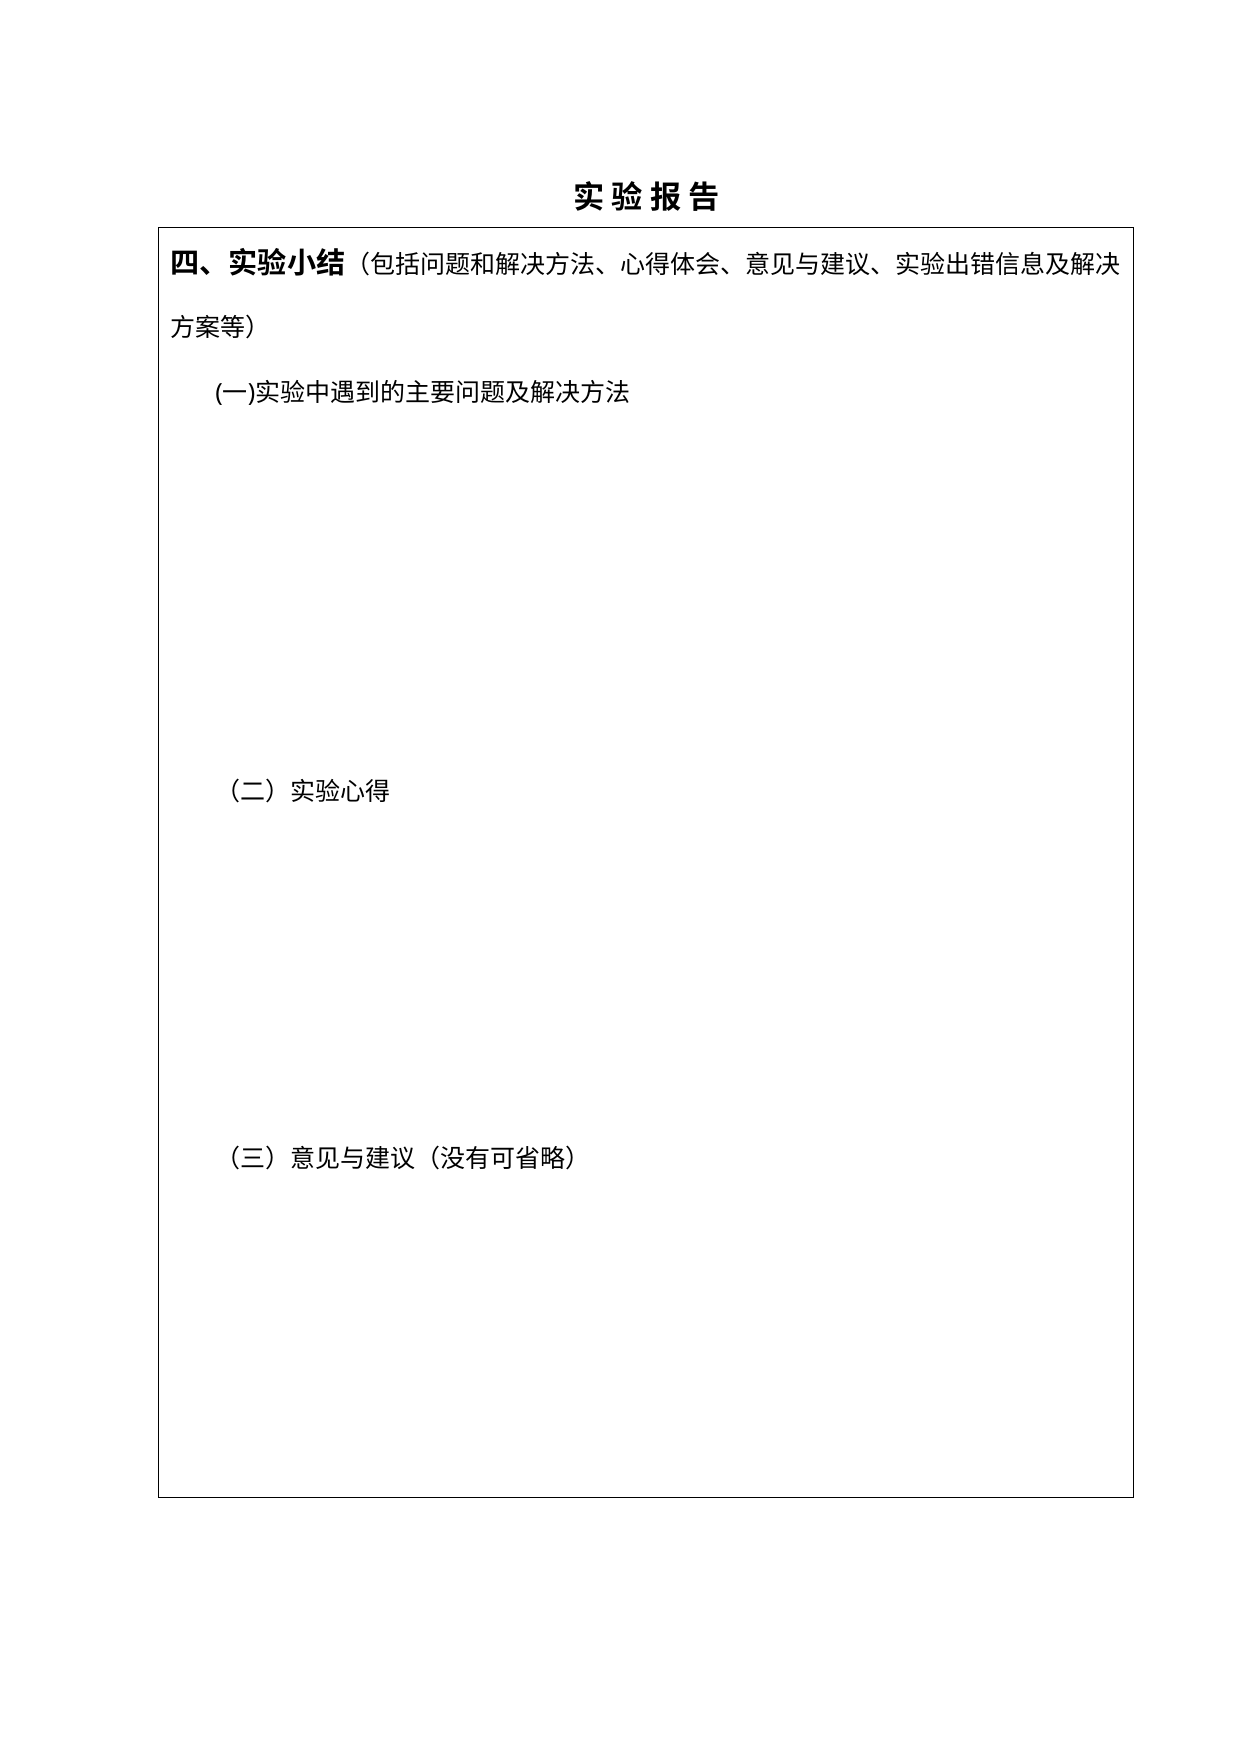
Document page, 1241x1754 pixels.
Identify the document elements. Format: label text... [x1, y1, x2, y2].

table_header 实 验 报 告 [159, 162, 1134, 227]
table_cell 四、实验小结（包括问题和解决方法、心得体会、意见与建议、实验出错信息及解决方案等） (一)实验中遇到的主要问题及解决方法 （二）实验心得 （三）意见与建议（没有可省略） [159, 228, 1133, 1497]
